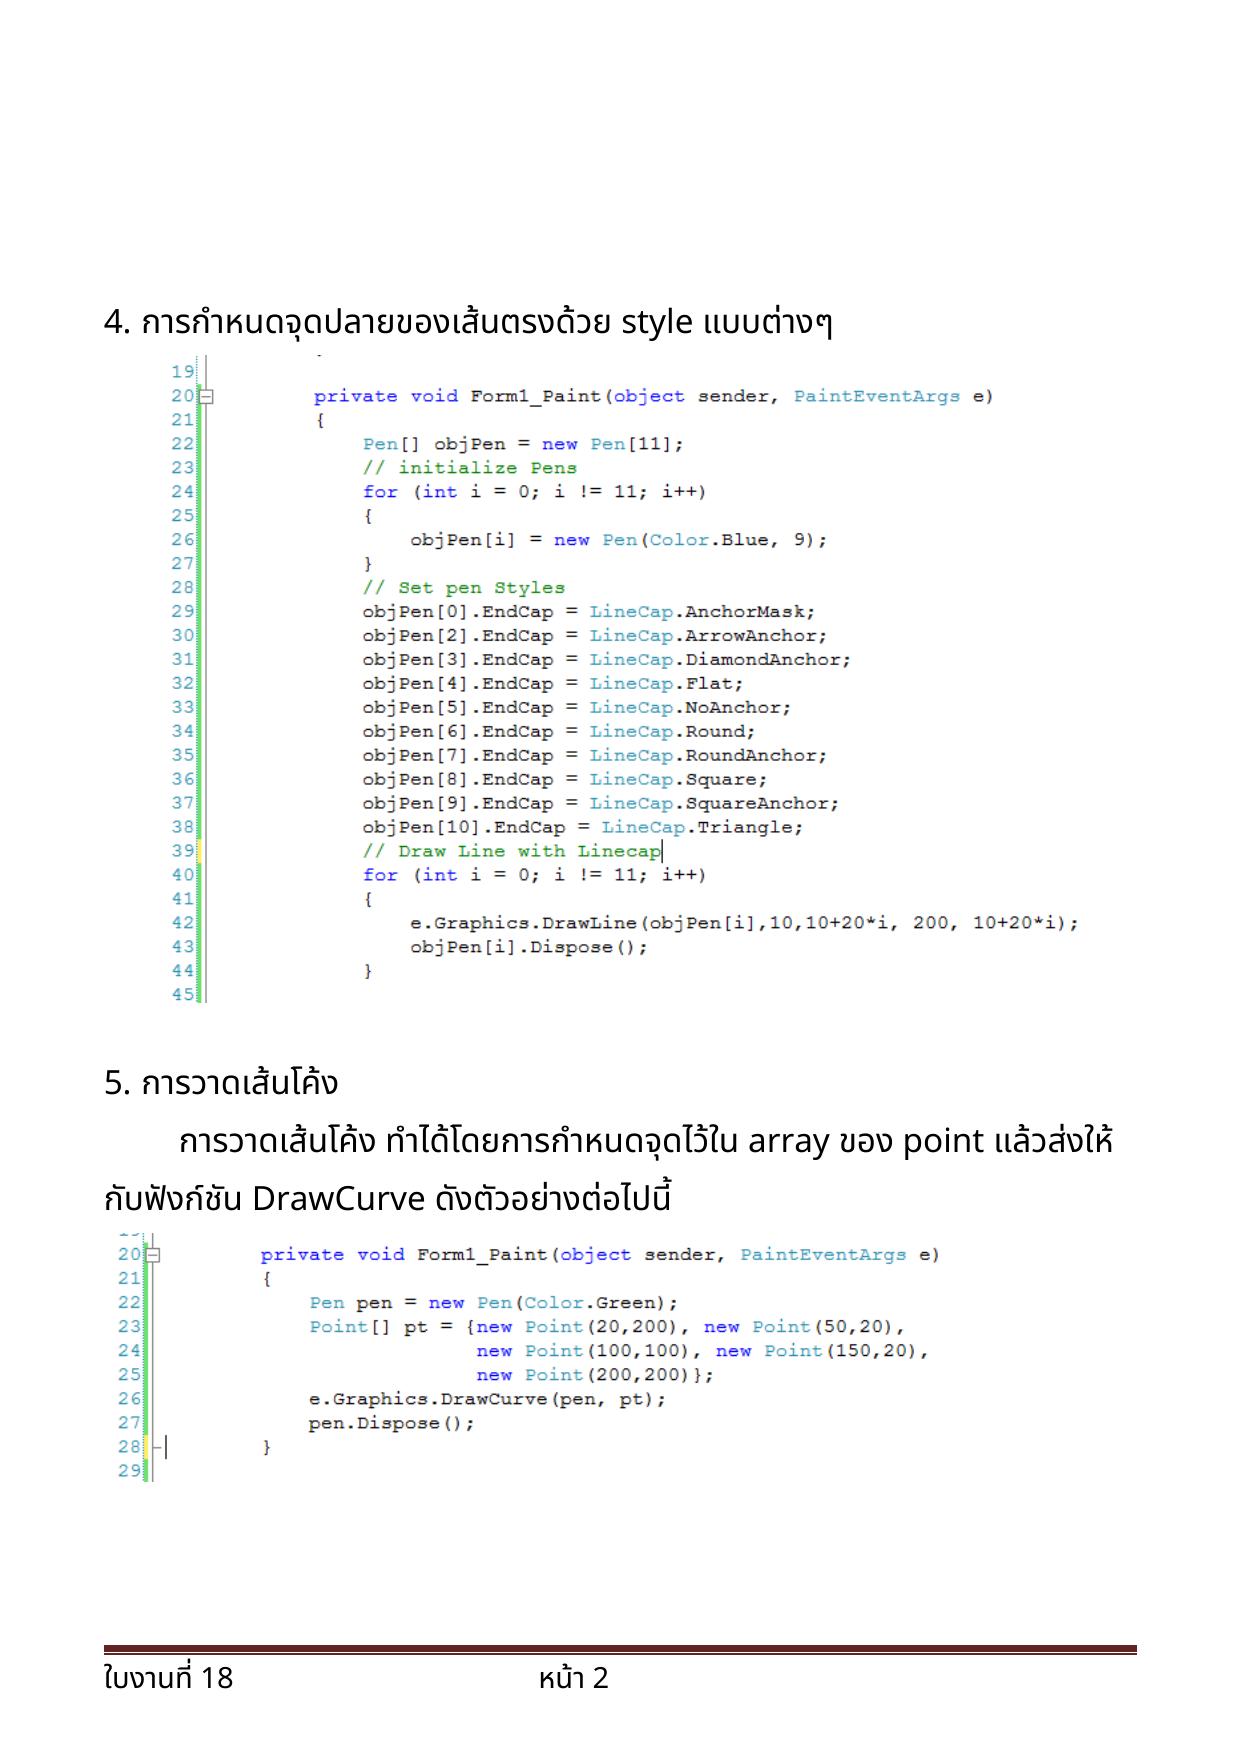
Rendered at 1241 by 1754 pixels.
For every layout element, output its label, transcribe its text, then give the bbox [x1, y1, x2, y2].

text การวาดเส้นโค้ง ทำได้โดยการกำหนดจุดไว้ใน array ของ point แล้วส่งให้กับฟังก์ชัน DrawCurve ดังตัวอย่างต่อไปนี้ [103, 1117, 1137, 1226]
list การกำหนดจุดปลายของเส้นตรงด้วย style แบบต่างๆ [103, 297, 1137, 348]
picture [147, 355, 1093, 1003]
list การวาดเส้นโค้ง [103, 1059, 1137, 1109]
picture [103, 1233, 1108, 1482]
